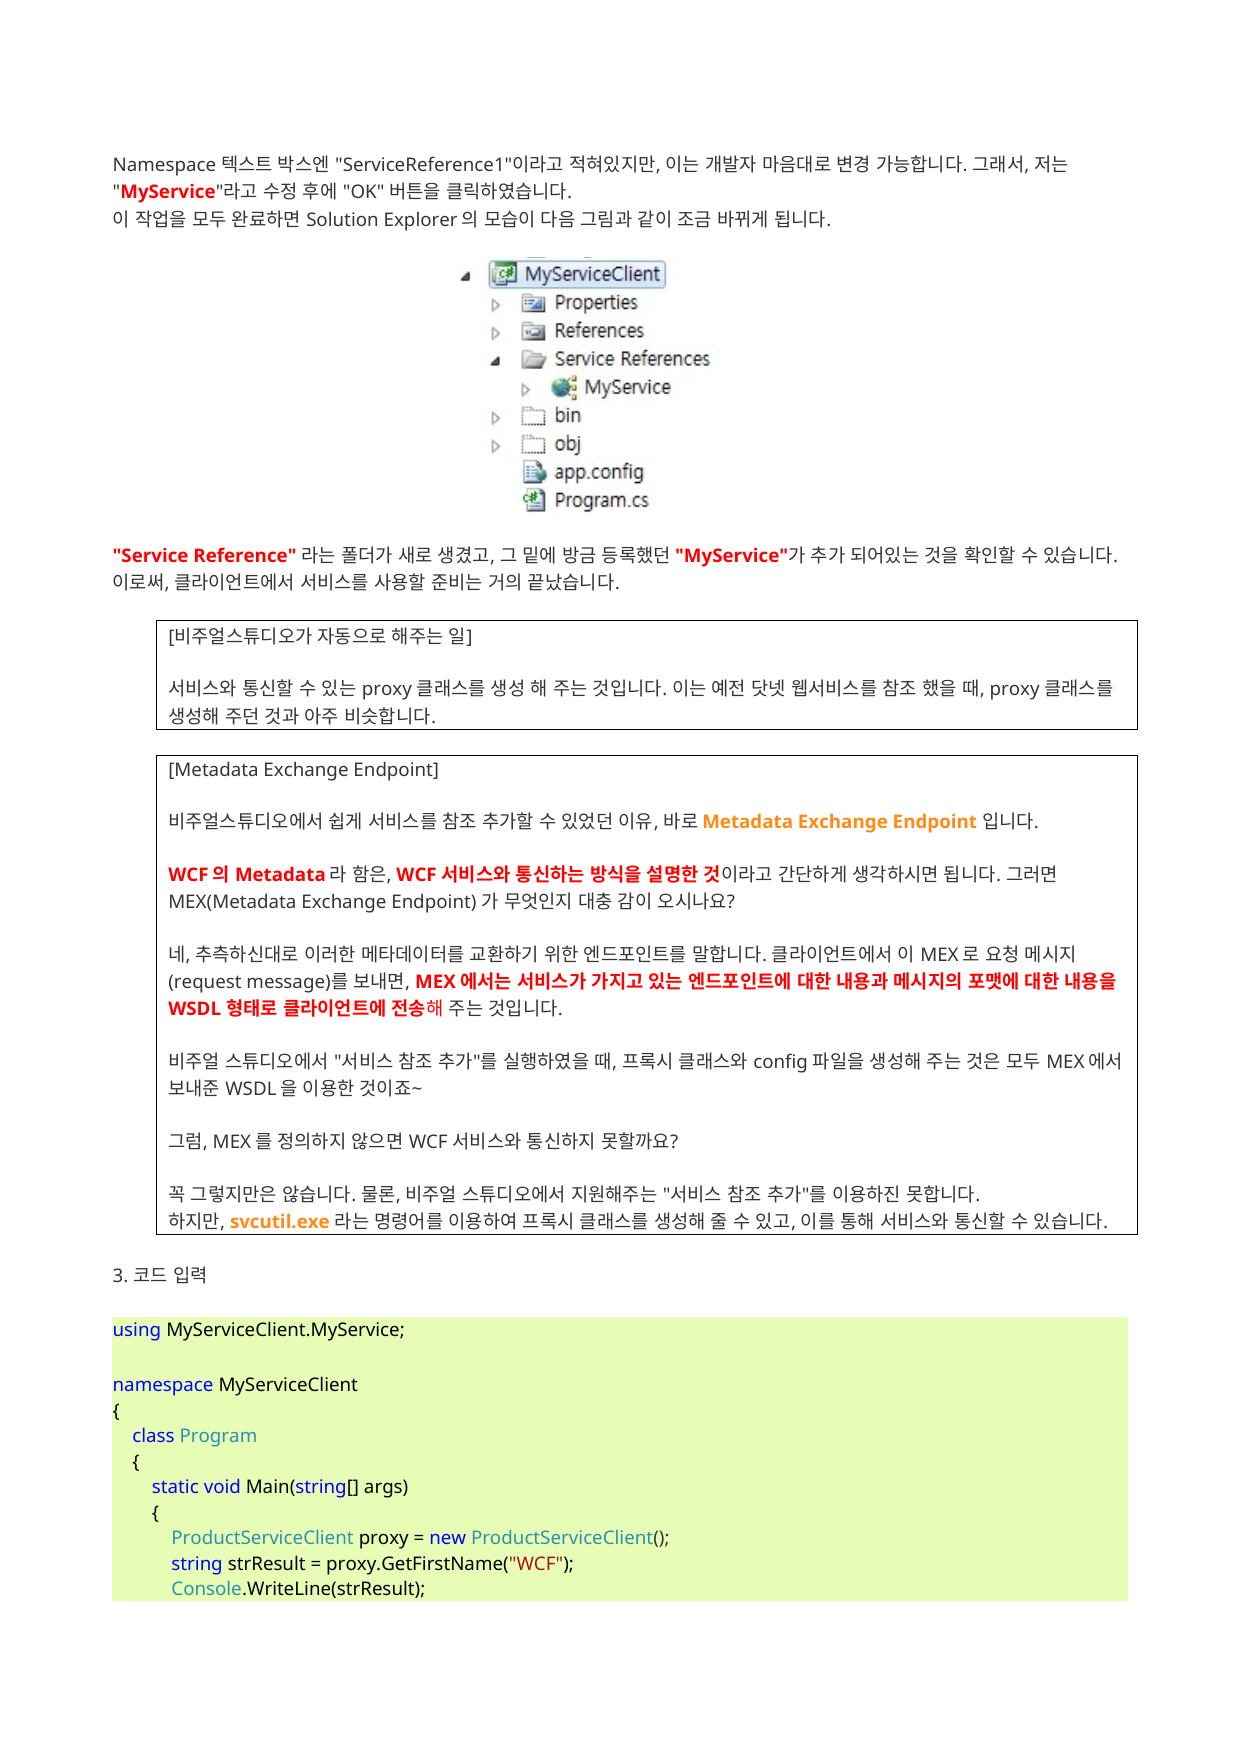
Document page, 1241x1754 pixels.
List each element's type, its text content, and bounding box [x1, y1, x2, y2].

picture [456, 257, 784, 515]
text "Service Reference" 라는 폴더가 새로 생겼고, 그 밑에 방금 등록했던 "MyService"가 추가 되어있는 것을 확인할 수 있습니다. [112, 540, 1128, 568]
text using MyServiceClient.MyService; [112, 1317, 1128, 1342]
text Namespace 텍스트 박스엔 "ServiceReference1"이라고 적혀있지만, 이는 개발자 마음대로 변경 가능합니다. 그래서, 저는 "MyService"라고 수정 후에 "OK" 버튼을 클릭하였습니다. [112, 150, 1128, 204]
text 이로써, 클라이언트에서 서비스를 사용할 준비는 거의 끝났습니다. [112, 568, 1128, 595]
text 이 작업을 모두 완료하면 Solution Explorer의 모습이 다음 그림과 같이 조금 바뀌게 됩니다. [112, 204, 1128, 232]
table_header [비주얼스튜디오가 자동으로 해주는 일] 서비스와 통신할 수 있는 proxy 클래스를 생성 해 주는 것입니다. 이는 예전 닷넷 웹서비스를 참조 했을 때, proxy 클래스를 생성해 주던 것과 아주 비슷합니다. [157, 621, 1137, 728]
text 3. 코드 입력 [112, 1260, 1128, 1287]
table_header [Metadata Exchange Endpoint] 비주얼스튜디오에서 쉽게 서비스를 참조 추가할 수 있었던 이유, 바로 Metadata Exchange Endpoint 입니다. WCF의 Metadata라 함은, WCF 서비스와 통신하는 방식을 설명한 것이라고 간단하게 생각하시면 됩니다. 그러면 MEX(Metadata Exchange Endpoint) 가 무엇인지 대충 감이 오시나요? 네, 추측하신대로 이러한 메타데이터를 교환하기 위한 엔드포인트를 말합니다. 클라이언트에서 이 MEX로 요청 메시지(request message)를 보내면, MEX 에서는 서비스가 가지고 있는 엔드포인트에 대한 내용과 메시지의 포맷에 대한 내용을 WSDL 형태로 클라이언트에 전송해 주는 것입니다. 비주얼 스튜디오에서 "서비스 참조 추가"를 실행하였을 때, 프록시 클래스와 config 파일을 생성해 주는 것은 모두 MEX에서 보내준 WSDL을 이용한 것이죠~ 그럼, MEX를 정의하지 않으면 WCF 서비스와 통신하지 못할까요? 꼭 그렇지만은 않습니다. 물론, 비주얼 스튜디오에서 지원해주는 "서비스 참조 추가"를 이용하진 못합니다. 하지만, svcutil.exe 라는 명령어를 이용하여 프록시 클래스를 생성해 줄 수 있고, 이를 통해 서비스와 통신할 수 있습니다. [157, 756, 1137, 1234]
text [112, 1371, 1128, 1601]
